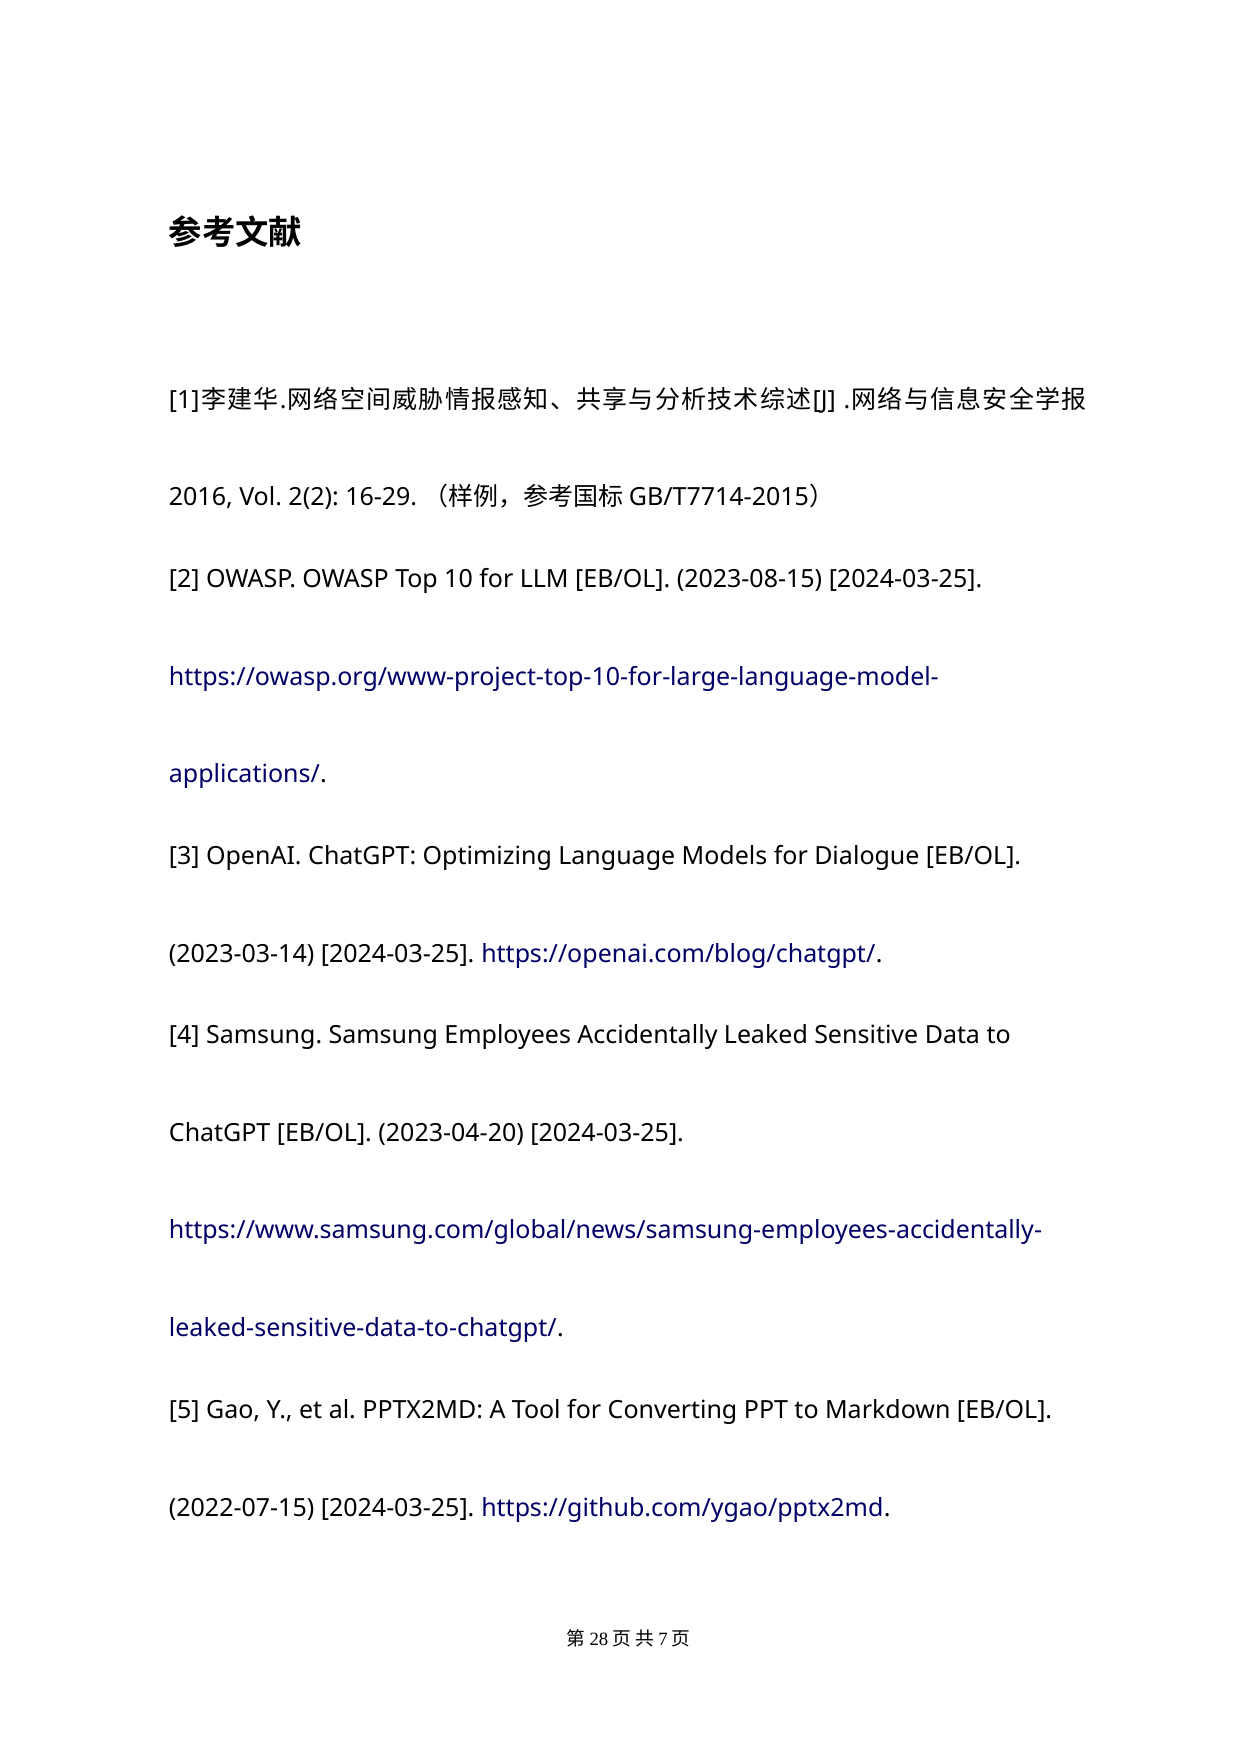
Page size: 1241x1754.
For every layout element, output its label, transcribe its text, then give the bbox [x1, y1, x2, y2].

text [3] OpenAI. ChatGPT: Optimizing Language Models for Dialogue [EB/OL]. (2023-03-14) [2024-03-25]. https://openai.com/blog/chatgpt/. [169, 822, 1087, 985]
text [5] Gao, Y., et al. PPTX2MD: A Tool for Converting PPT to Markdown [EB/OL]. (2022-07-15) [2024-03-25]. https://github.com/ygao/pptx2md. [169, 1376, 1087, 1539]
text [2] OWASP. OWASP Top 10 for LLM [EB/OL]. (2023-08-15) [2024-03-25]. https://owasp.org/www-project-top-10-for-large-language-model-applications/. [169, 545, 1087, 805]
text [1]李建华.网络空间威胁情报感知、共享与分析技术综述[J] .网络与信息安全学报，2016, Vol. 2(2): 16-29. （样例，参考国标GB/T7714-2015） [169, 365, 1087, 527]
subtitle 参考文献 [169, 197, 1087, 262]
text [4] Samsung. Samsung Employees Accidentally Leaked Sensitive Data to ChatGPT [EB/OL]. (2023-04-20) [2024-03-25]. https://www.samsung.com/global/news/samsung-employees-accidentally-leaked-sensitive-data-to-chatgpt/. [169, 1002, 1087, 1359]
